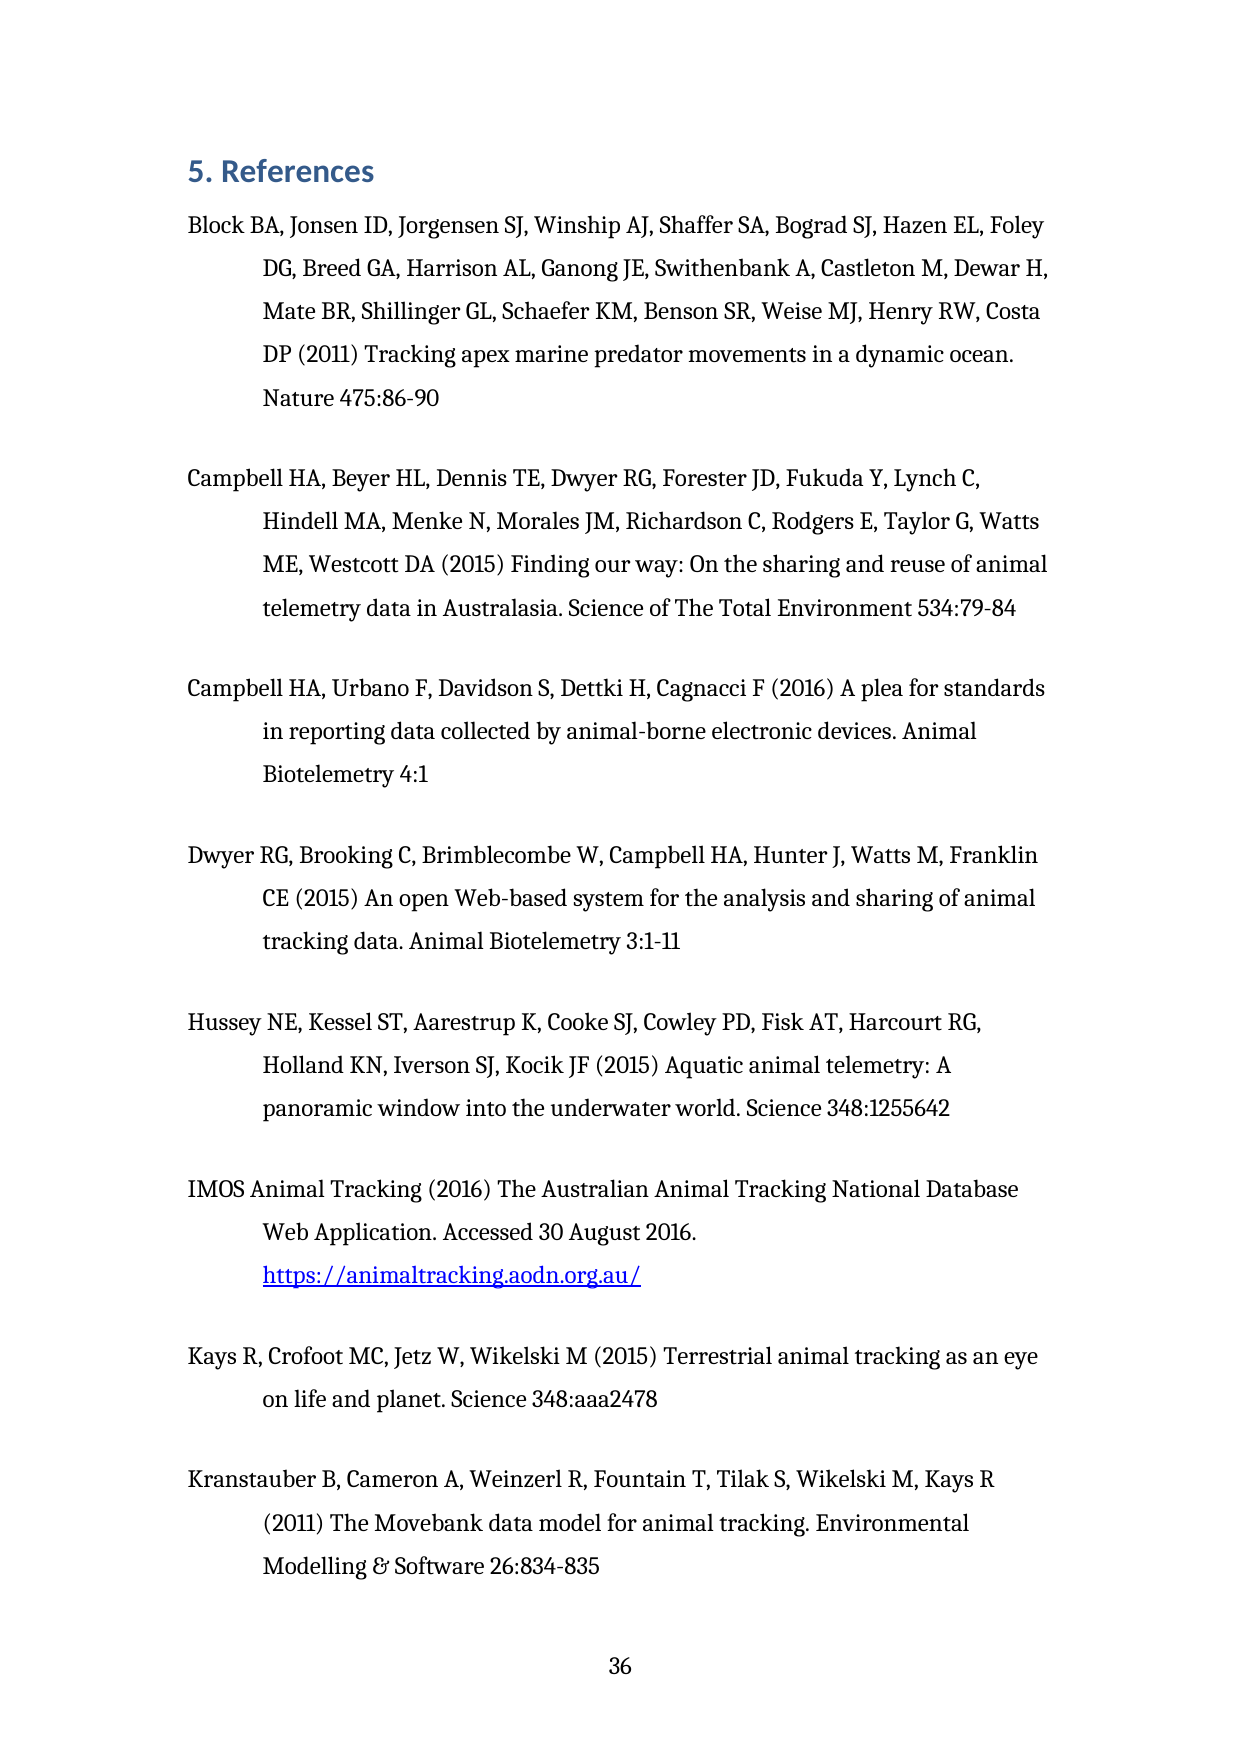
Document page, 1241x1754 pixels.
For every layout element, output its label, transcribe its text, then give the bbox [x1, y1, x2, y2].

text Kranstauber B, Cameron A, Weinzerl R, Fountain T, Tilak S, Wikelski M, Kays R (2011) The Movebank data model for animal tracking. Environmental Modelling & Software 26:834-835 [187, 1465, 1053, 1580]
text Hussey NE, Kessel ST, Aarestrup K, Cooke SJ, Cowley PD, Fisk AT, Harcourt RG, Holland KN, Iverson SJ, Kocik JF (2015) Aquatic animal telemetry: A panoramic window into the underwater world. Science 348:1255642 [187, 1008, 1053, 1123]
text Campbell HA, Urbano F, Davidson S, Dettki H, Cagnacci F (2016) A plea for standards in reporting data collected by animal-borne electronic devices. Animal Biotelemetry 4:1 [187, 674, 1053, 789]
text Dwyer RG, Brooking C, Brimblecombe W, Campbell HA, Hunter J, Watts M, Franklin CE (2015) An open Web-based system for the analysis and sharing of animal tracking data. Animal Biotelemetry 3:1-11 [187, 841, 1053, 956]
text Block BA, Jonsen ID, Jorgensen SJ, Winship AJ, Shaffer SA, Bograd SJ, Hazen EL, Foley DG, Breed GA, Harrison AL, Ganong JE, Swithenbank A, Castleton M, Dewar H, Mate BR, Shillinger GL, Schaefer KM, Benson SR, Weise MJ, Henry RW, Costa DP (2011) Tracking apex marine predator movements in a dynamic ocean. Nature 475:86-90 [187, 211, 1053, 412]
text Campbell HA, Beyer HL, Dennis TE, Dwyer RG, Forester JD, Fukuda Y, Lynch C, Hindell MA, Menke N, Morales JM, Richardson C, Rodgers E, Taylor G, Watts ME, Westcott DA (2015) Finding our way: On the sharing and reuse of animal telemetry data in Australasia. Science of The Total Environment 534:79-84 [187, 464, 1053, 622]
subtitle 5. References [187, 150, 1053, 191]
text Kays R, Crofoot MC, Jetz W, Wikelski M (2015) Terrestrial animal tracking as an eye on life and planet. Science 348:aaa2478 [187, 1342, 1053, 1413]
text IMOS Animal Tracking (2016) The Australian Animal Tracking National Database Web Application. Accessed 30 August 2016. https://animaltracking.aodn.org.au/ [187, 1175, 1053, 1290]
